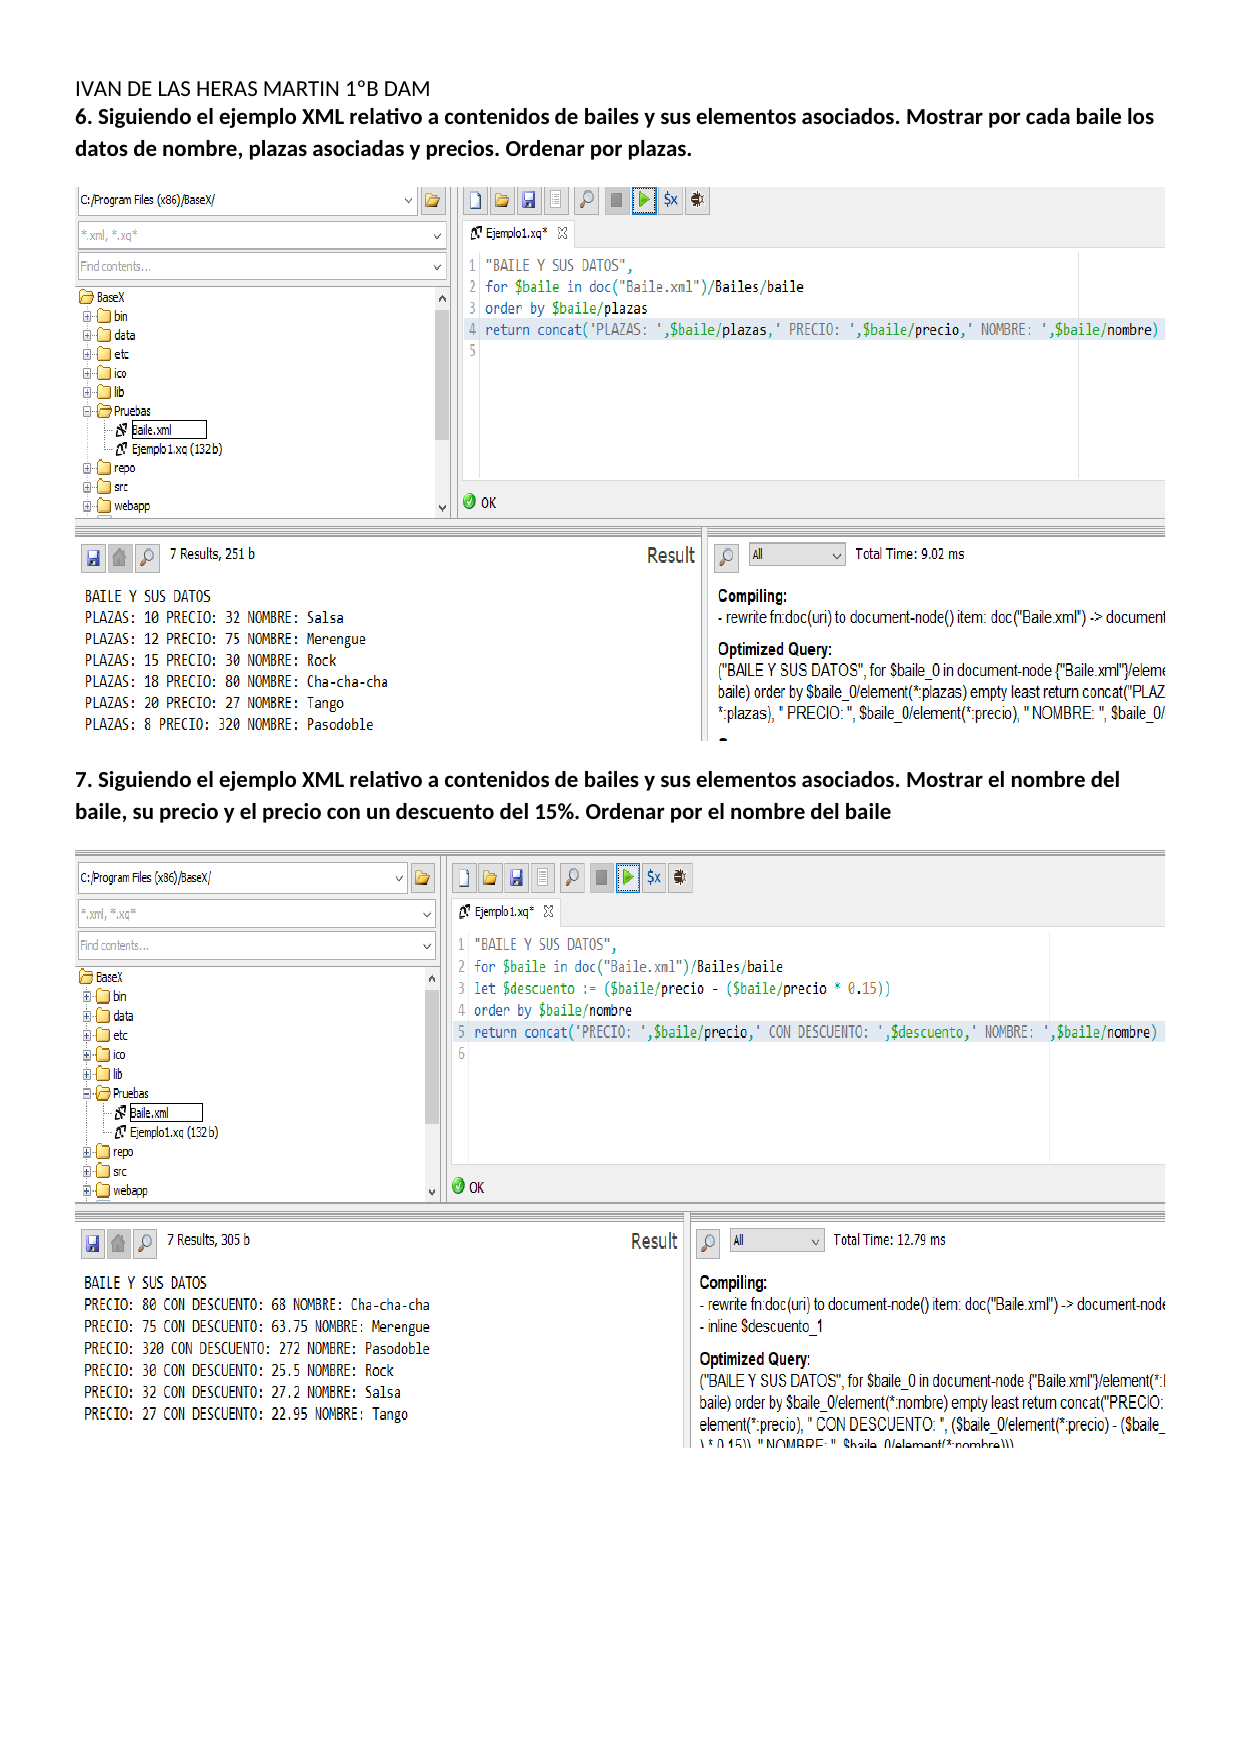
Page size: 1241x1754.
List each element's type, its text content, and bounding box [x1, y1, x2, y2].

picture [75, 187, 1166, 741]
text 6. Siguiendo el ejemplo XML relativo a contenidos de bailes y sus elementos asociados. Mostrar por cada baile los datos de nombre, plazas asociadas y precios. Ordenar por plazas. [75, 102, 1165, 162]
picture [75, 850, 1166, 1448]
text 7. Siguiendo el ejemplo XML relativo a contenidos de bailes y sus elementos asociados. Mostrar el nombre del baile, su precio y el precio con un descuento del 15%. Ordenar por el nombre del baile [75, 765, 1165, 825]
